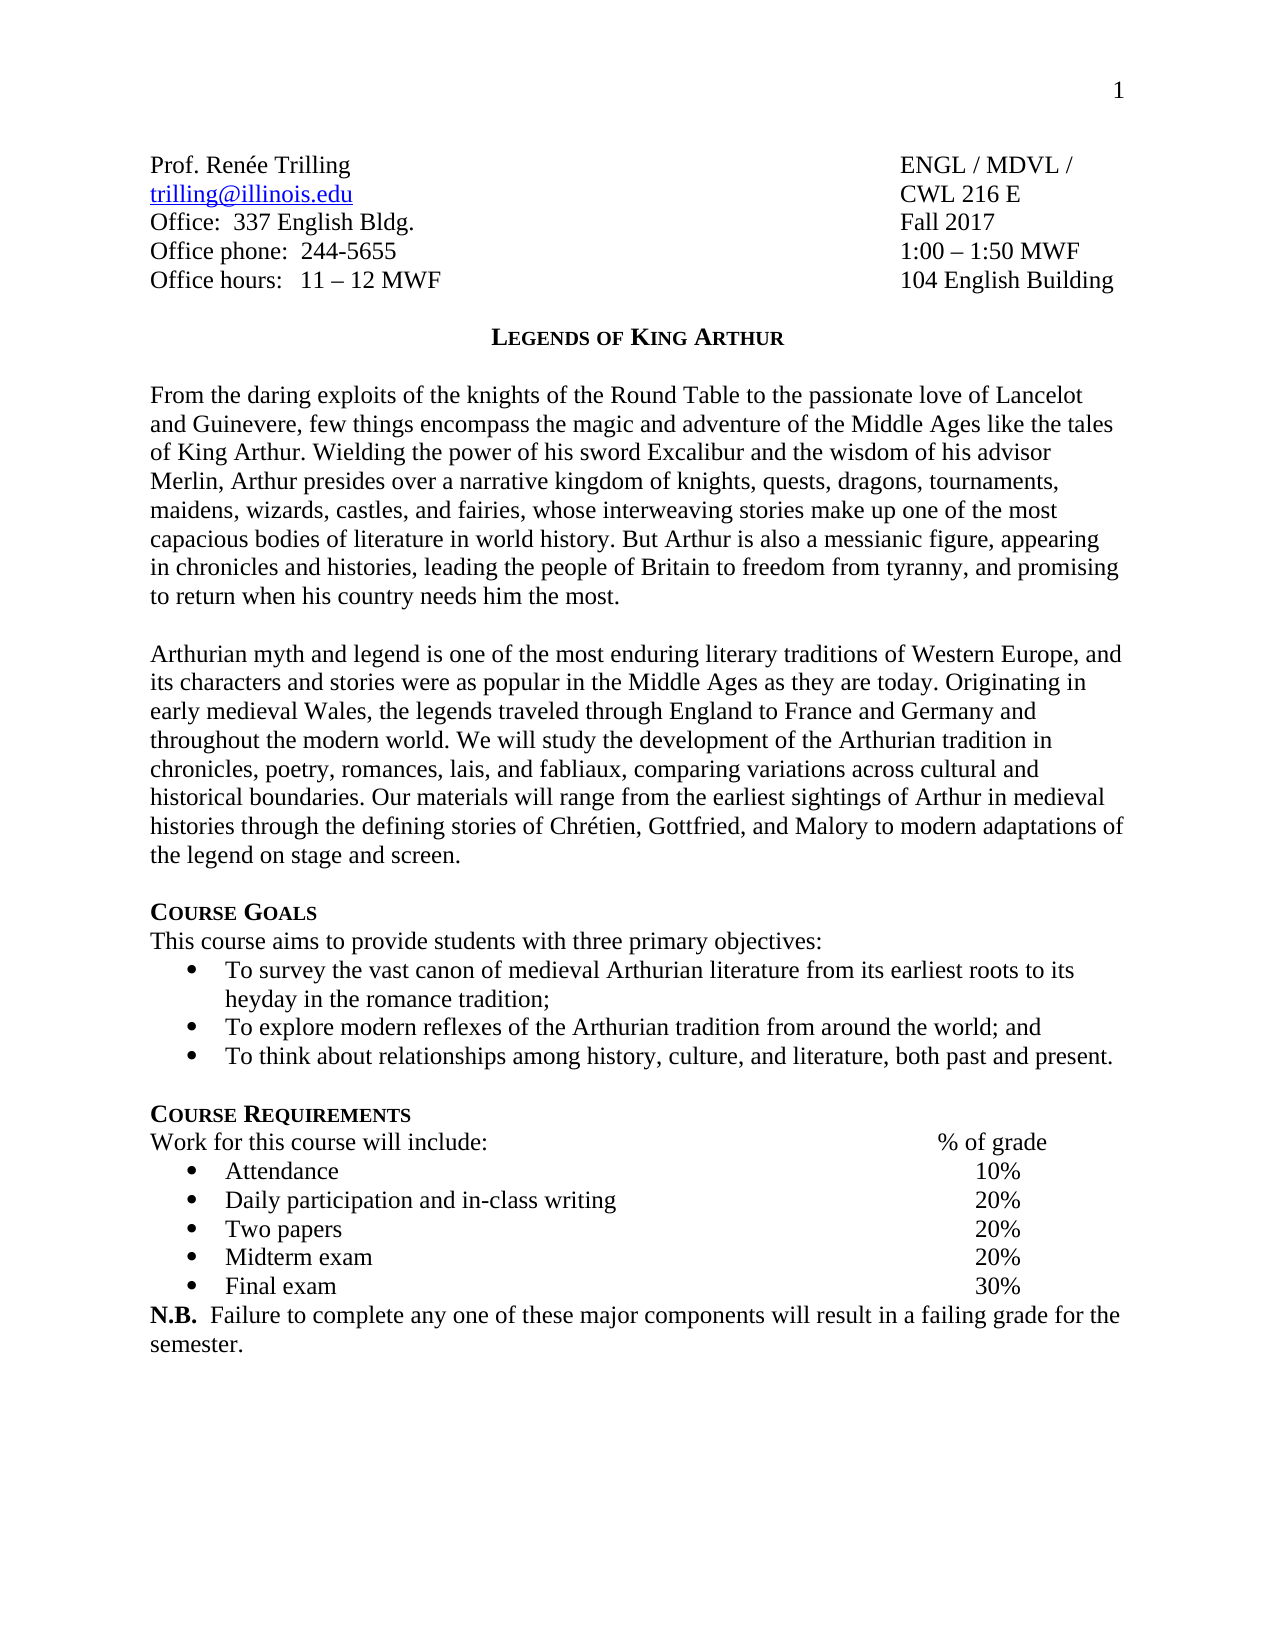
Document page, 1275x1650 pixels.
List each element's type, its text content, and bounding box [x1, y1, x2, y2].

list To survey the vast canon of medieval Arthurian literature from its earliest roots to its heyday in the romance tradition; [187, 955, 1125, 1012]
text Arthurian myth and legend is one of the most enduring literary traditions of Western Europe, and its characters and stories were as popular in the Middle Ages as they are today. Originating in early medieval Wales, the legends traveled through England to France and Germany and throughout the modern world. We will study the development of the Arthurian tradition in chronicles, poetry, romances, lais, and fabliaux, comparing variations across cultural and historical boundaries. Our materials will range from the earliest sightings of Arthur in medieval histories through the defining stories of Chrétien, Gottfried, and Malory to modern adaptations of the legend on stage and screen. [150, 639, 1125, 869]
text Office phone: 244-5655 1:00 – 1:50 MWF [150, 236, 1125, 265]
text From the daring exploits of the knights of the Round Table to the passionate love of Lancelot and Guinevere, few things encompass the magic and adventure of the Middle Ages like the tales of King Arthur. Wielding the power of his sword Excalibur and the wisdom of his advisor Merlin, Arthur presides over a narrative kingdom of knights, quests, dragons, tournaments, maidens, wizards, castles, and fairies, whose interweaving stories make up one of the most capacious bodies of literature in world history. But Arthur is also a messianic figure, appearing in chronicles and histories, leading the people of Britain to freedom from tyranny, and promising to return when his country needs him the most. [150, 380, 1125, 610]
text Prof. Renée Trilling ENGL / MDVL / [150, 150, 1125, 179]
list To think about relationships among history, culture, and literature, both past and present. [187, 1041, 1125, 1070]
subtitle Course Requirements [150, 1099, 1125, 1127]
text Office: 337 English Bldg. Fall 2017 [150, 207, 1125, 236]
list Daily participation and in-class writing 20% [187, 1185, 1125, 1214]
list To explore modern reflexes of the Arthurian tradition from around the world; and [187, 1012, 1125, 1041]
subtitle Course Goals [150, 897, 1125, 926]
list Midterm exam 20% [187, 1242, 1125, 1271]
list Two papers 20% [187, 1214, 1125, 1242]
text Office hours: 11 – 12 MWF 104 English Building [150, 265, 1125, 294]
text trilling@illinois.edu CWL 216 E [150, 179, 1125, 207]
subtitle Legends of King Arthur [150, 322, 1125, 351]
list Attendance 10% [187, 1156, 1125, 1185]
subtitle This course aims to provide students with three primary objectives: [150, 926, 1125, 955]
text N.B. Failure to complete any one of these major components will result in a failing grade for the semester. [150, 1300, 1125, 1357]
text Work for this course will include: % of grade [150, 1127, 1125, 1156]
list Final exam 30% [187, 1271, 1125, 1300]
